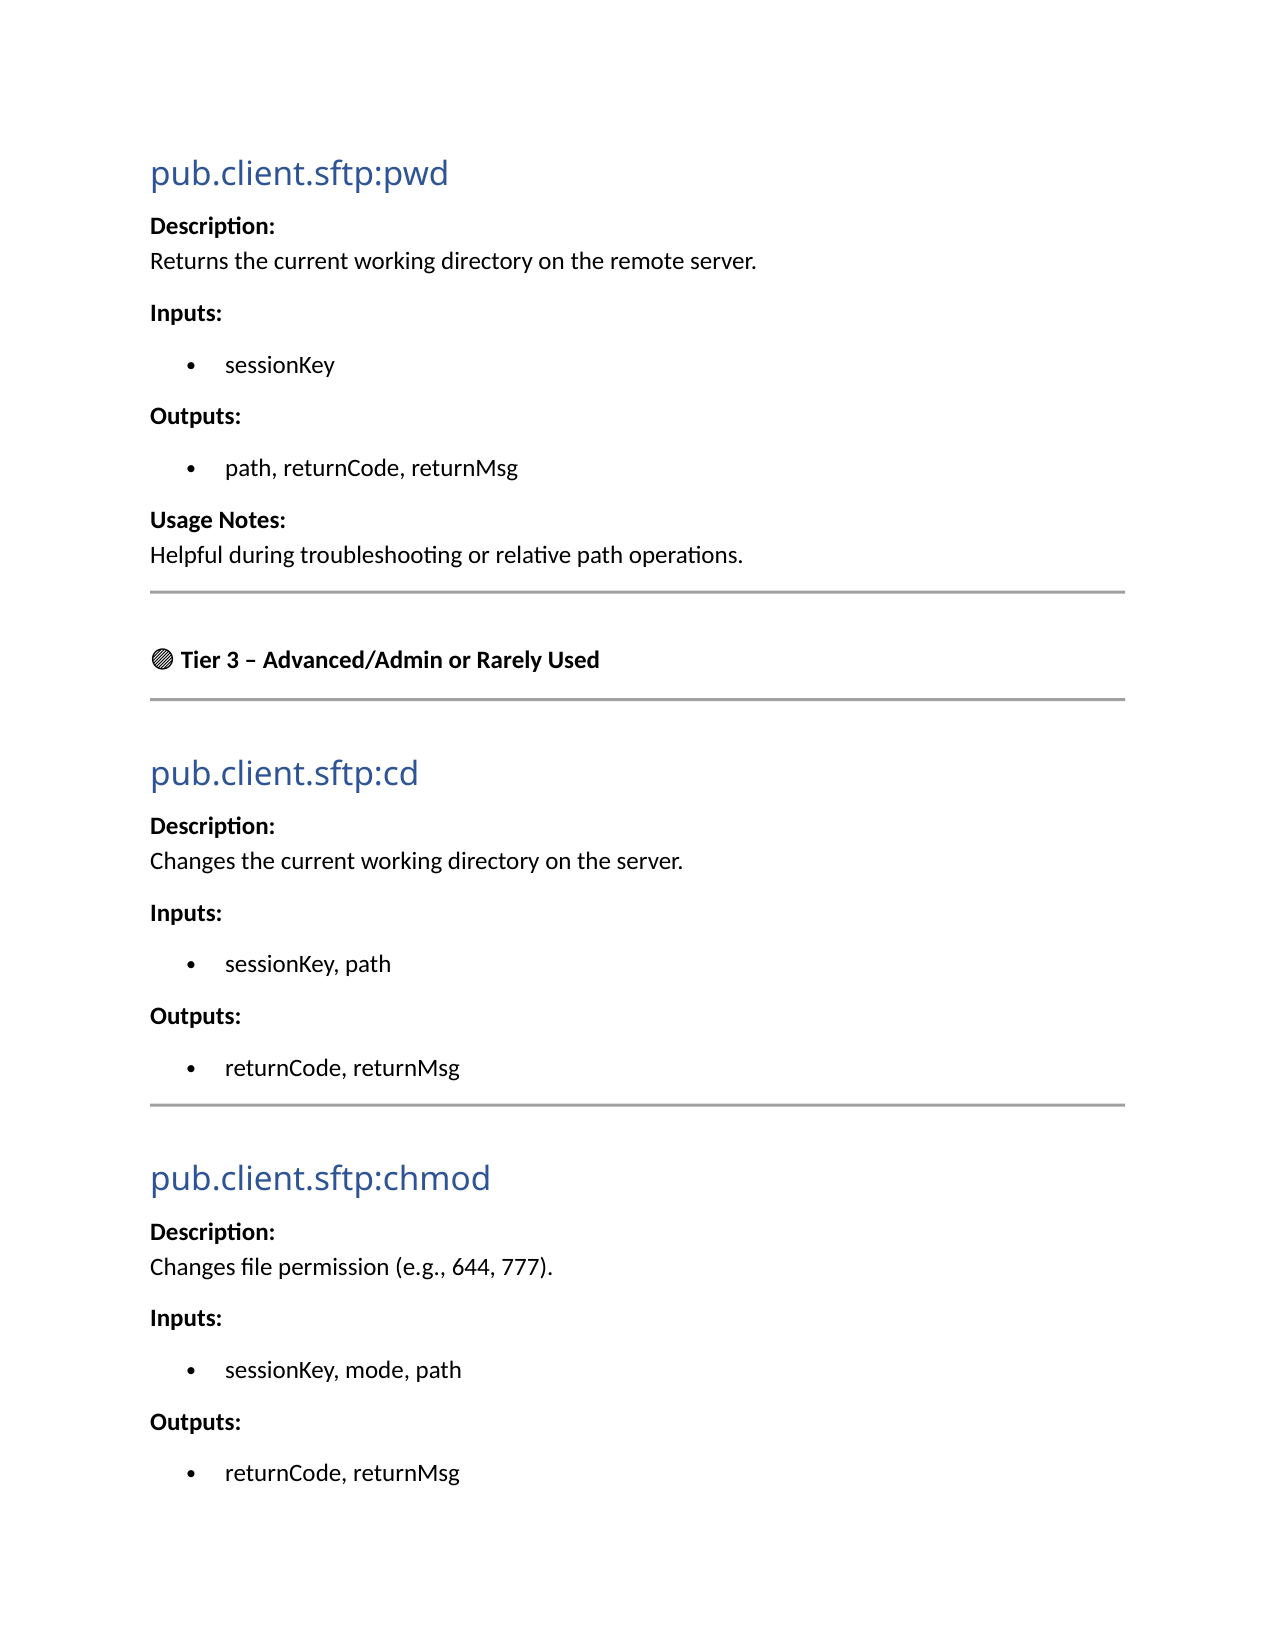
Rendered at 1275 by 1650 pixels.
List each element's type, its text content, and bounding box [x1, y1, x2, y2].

text Inputs: [150, 897, 1125, 927]
list path, returnCode, returnMsg [187, 452, 1125, 483]
text 🟣 Tier 3 – Advanced/Admin or Rarely Used [150, 642, 1125, 676]
text Description: Returns the current working directory on the remote server. [150, 211, 1125, 276]
subtitle pub.client.sftp:cd [150, 750, 1125, 795]
text Outputs: [150, 1406, 1125, 1436]
text Description: Changes file permission (e.g., 644, 777). [150, 1216, 1125, 1281]
list returnCode, returnMsg [187, 1052, 1125, 1082]
text Inputs: [150, 297, 1125, 328]
text Outputs: [150, 1000, 1125, 1031]
subtitle pub.client.sftp:chmod [150, 1155, 1125, 1201]
subtitle pub.client.sftp:pwd [150, 150, 1125, 195]
text Outputs: [150, 401, 1125, 431]
text Description: Changes the current working directory on the server. [150, 810, 1125, 876]
list returnCode, returnMsg [187, 1457, 1125, 1488]
text Inputs: [150, 1302, 1125, 1333]
list sessionKey [187, 349, 1125, 379]
list sessionKey, mode, path [187, 1354, 1125, 1384]
text Usage Notes: Helpful during troubleshooting or relative path operations. [150, 504, 1125, 569]
list sessionKey, path [187, 948, 1125, 979]
